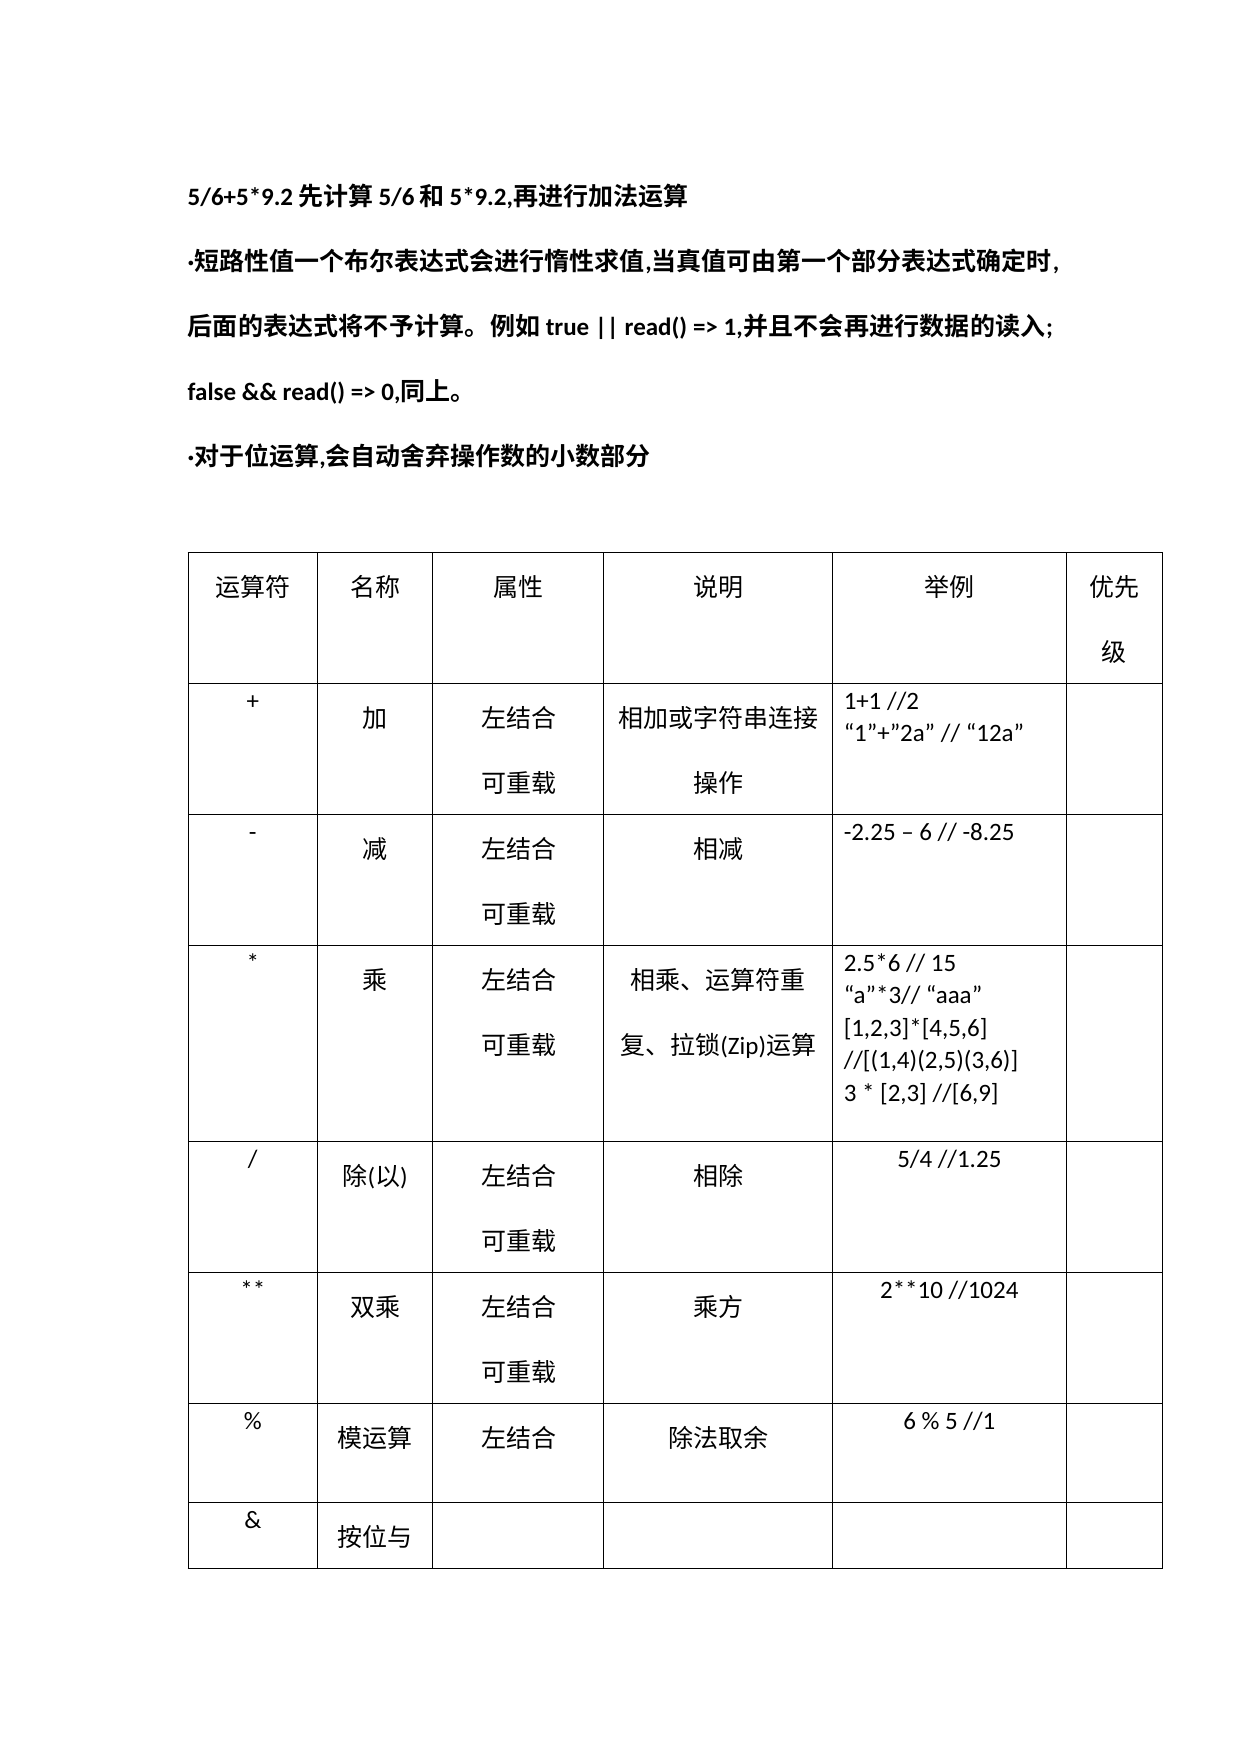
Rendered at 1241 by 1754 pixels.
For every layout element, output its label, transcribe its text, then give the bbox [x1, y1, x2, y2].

table_header 名称 [318, 553, 432, 683]
text ·短路性值一个布尔表达式会进行惰性求值,当真值可由第一个部分表达式确定时,后面的表达式将不予计算。例如true || read() => 1,并且不会再进行数据的读入; false && read() => 0,同上。 [187, 227, 1053, 422]
table_cell * [189, 946, 317, 1141]
table_cell [604, 1503, 832, 1568]
table_cell 相除 [604, 1142, 832, 1272]
table_cell 乘方 [604, 1273, 832, 1403]
table_header 说明 [604, 553, 832, 683]
table_cell 模运算 [318, 1404, 432, 1502]
table_cell 左结合 可重载 [433, 946, 603, 1141]
table_cell [1067, 1142, 1162, 1272]
table_cell 2**10 //1024 [833, 1273, 1066, 1403]
table_cell 1+1 //2 “1”+”2a” // “12a” [833, 684, 1066, 814]
table_cell 减 [318, 815, 432, 945]
table_cell 除法取余 [604, 1404, 832, 1502]
table_cell % [189, 1404, 317, 1502]
table_cell 左结合 可重载 [433, 684, 603, 814]
table_cell 按位与 [318, 1503, 432, 1568]
table_cell [1067, 946, 1162, 1141]
table_header 举例 [833, 553, 1066, 683]
table_cell 相乘、运算符重复、拉锁(Zip)运算 [604, 946, 832, 1141]
table_cell [1067, 684, 1162, 814]
table_cell 加 [318, 684, 432, 814]
table_cell 相加或字符串连接操作 [604, 684, 832, 814]
table_cell [1067, 1503, 1162, 1568]
text ·对于位运算,会自动舍弃操作数的小数部分 [187, 422, 1053, 487]
table_cell [833, 1503, 1066, 1568]
table_cell 左结合 可重载 [433, 1273, 603, 1403]
table_cell [1067, 1404, 1162, 1502]
table_cell [1067, 1273, 1162, 1403]
table_cell 左结合 可重载 [433, 815, 603, 945]
table_cell 除(以) [318, 1142, 432, 1272]
table_cell 2.5*6 // 15 “a”*3// “aaa” [1,2,3]*[4,5,6] //[(1,4)(2,5)(3,6)] 3 * [2,3] //[6,9] [833, 946, 1066, 1141]
table_cell 乘 [318, 946, 432, 1141]
table_cell / [189, 1142, 317, 1272]
table_cell - [189, 815, 317, 945]
table_cell -2.25 – 6 // -8.25 [833, 815, 1066, 945]
table_cell ** [189, 1273, 317, 1403]
table_cell [1067, 815, 1162, 945]
table_cell 左结合 可重载 [433, 1142, 603, 1272]
table_cell 左结合 [433, 1404, 603, 1502]
text 5/6+5*9.2先计算5/6和5*9.2,再进行加法运算 [187, 162, 1053, 227]
table_cell 相减 [604, 815, 832, 945]
table_cell [433, 1503, 603, 1568]
table_cell 双乘 [318, 1273, 432, 1403]
table_cell + [189, 684, 317, 814]
table_header 优先级 [1067, 553, 1162, 683]
table_cell 6 % 5 //1 [833, 1404, 1066, 1502]
table_header 属性 [433, 553, 603, 683]
table_header 运算符 [189, 553, 317, 683]
table_cell 5/4 //1.25 [833, 1142, 1066, 1272]
table_cell & [189, 1503, 317, 1568]
